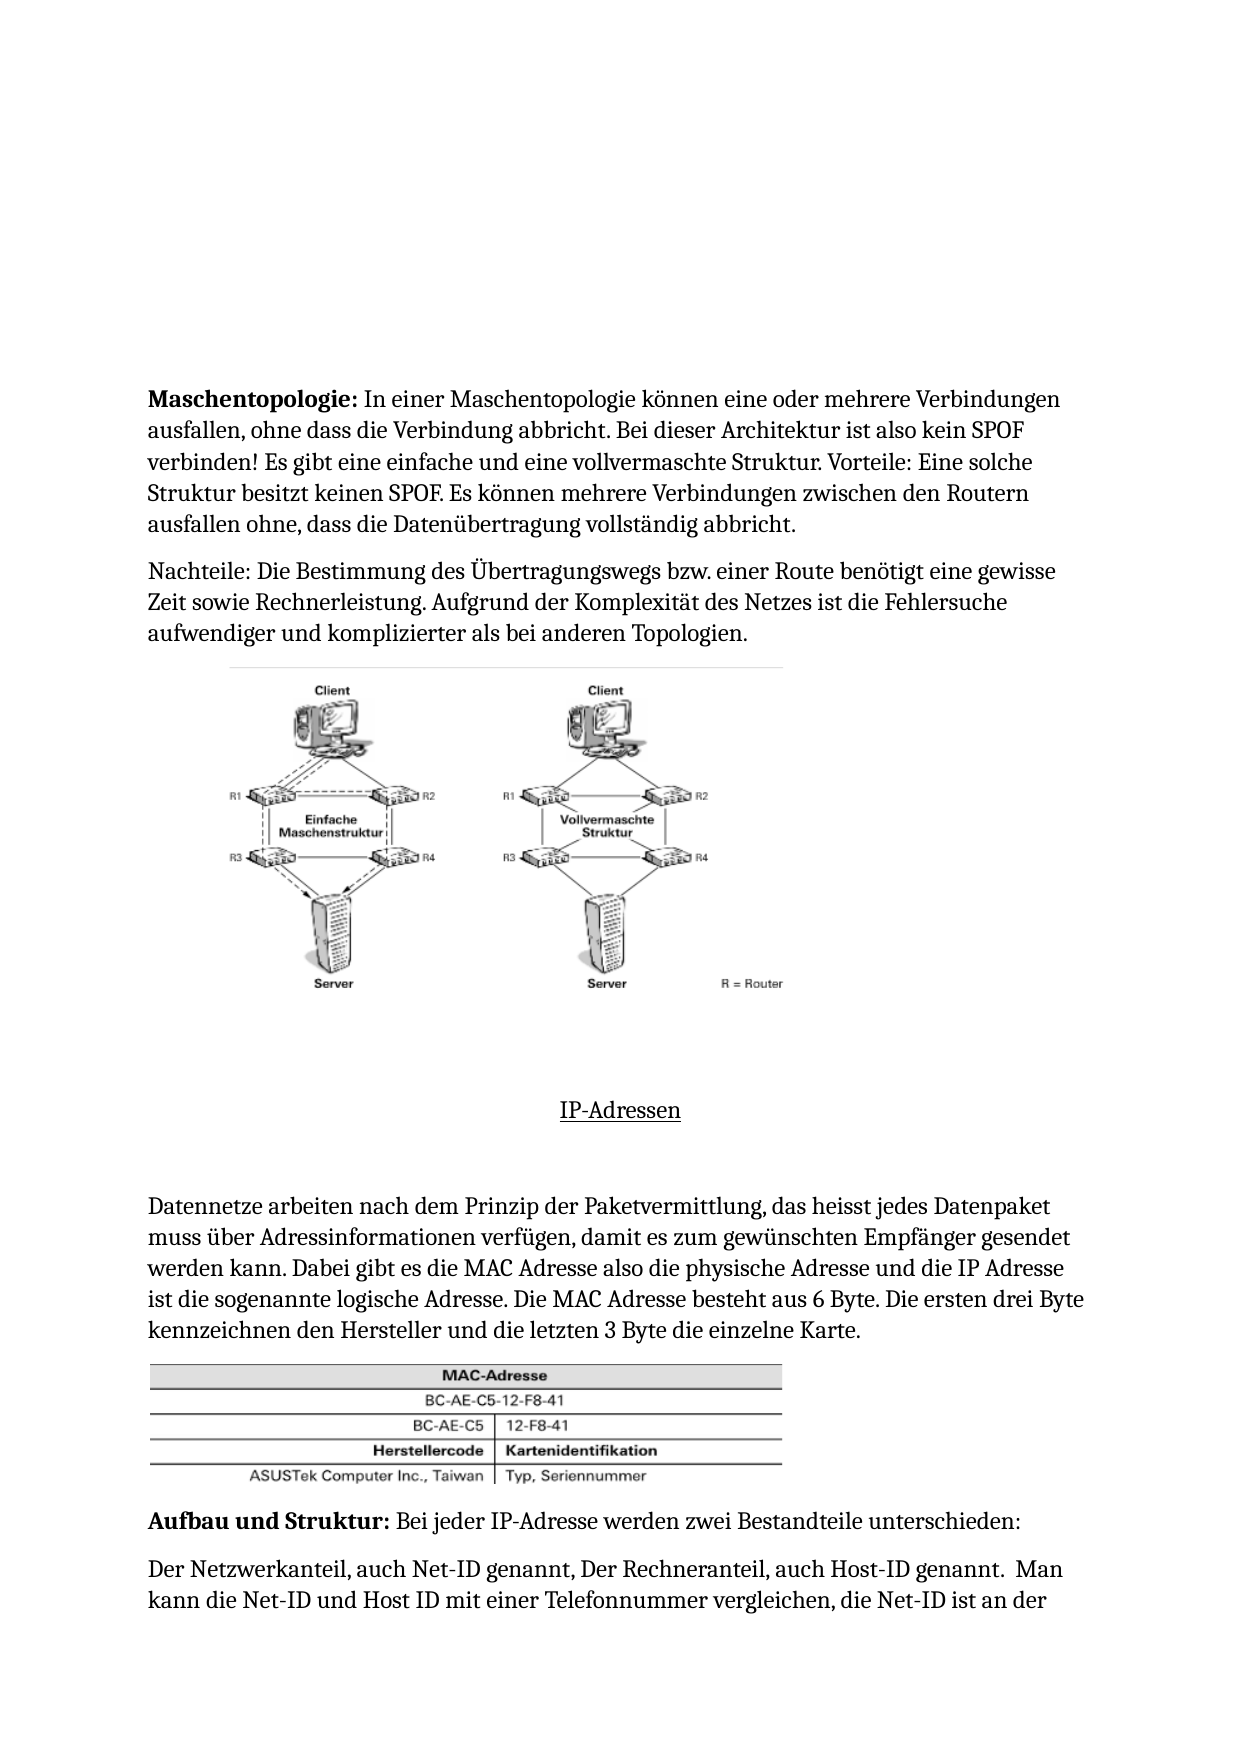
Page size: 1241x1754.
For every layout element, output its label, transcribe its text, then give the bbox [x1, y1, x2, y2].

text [148, 1554, 1093, 1614]
text Maschentopologie: In einer Maschentopologie können eine oder mehrere Verbindungen ausfallen, ohne dass die Verbindung abbricht. Bei dieser Architektur ist also kein SPOF verbinden! Es gibt eine einfache und eine vollvermaschte Struktur. Vorteile: Eine solche Struktur besitzt keinen SPOF. Es können mehrere Verbindungen zwischen den Routern ausfallen ohne, dass die Datenübertragung vollständig abbricht. [148, 385, 1093, 538]
picture [147, 667, 812, 1003]
text Aufbau und Struktur: Bei jeder IP-Adresse werden zwei Bestandteile unterschieden: [148, 1507, 1093, 1536]
picture [150, 1364, 790, 1484]
text Datennetze arbeiten nach dem Prinzip der Paketvermittlung, das heisst jedes Datenpaket muss über Adressinformationen verfügen, damit es zum gewünschten Empfänger gesendet werden kann. Dabei gibt es die MAC Adresse also die physische Adresse und die IP Adresse ist die sogenannte logische Adresse. Die MAC Adresse besteht aus 6 Byte. Die ersten drei Byte kennzeichnen den Hersteller und die letzten 3 Byte die einzelne Karte. [148, 1192, 1093, 1345]
text IP-Adressen [148, 1096, 1093, 1125]
text Nachteile: Die Bestimmung des Übertragungswegs bzw. einer Route benötigt eine gewisse Zeit sowie Rechnerleistung. Aufgrund der Komplexität des Netzes ist die Fehlersuche aufwendiger und komplizierter als bei anderen Topologien. [148, 557, 1093, 648]
